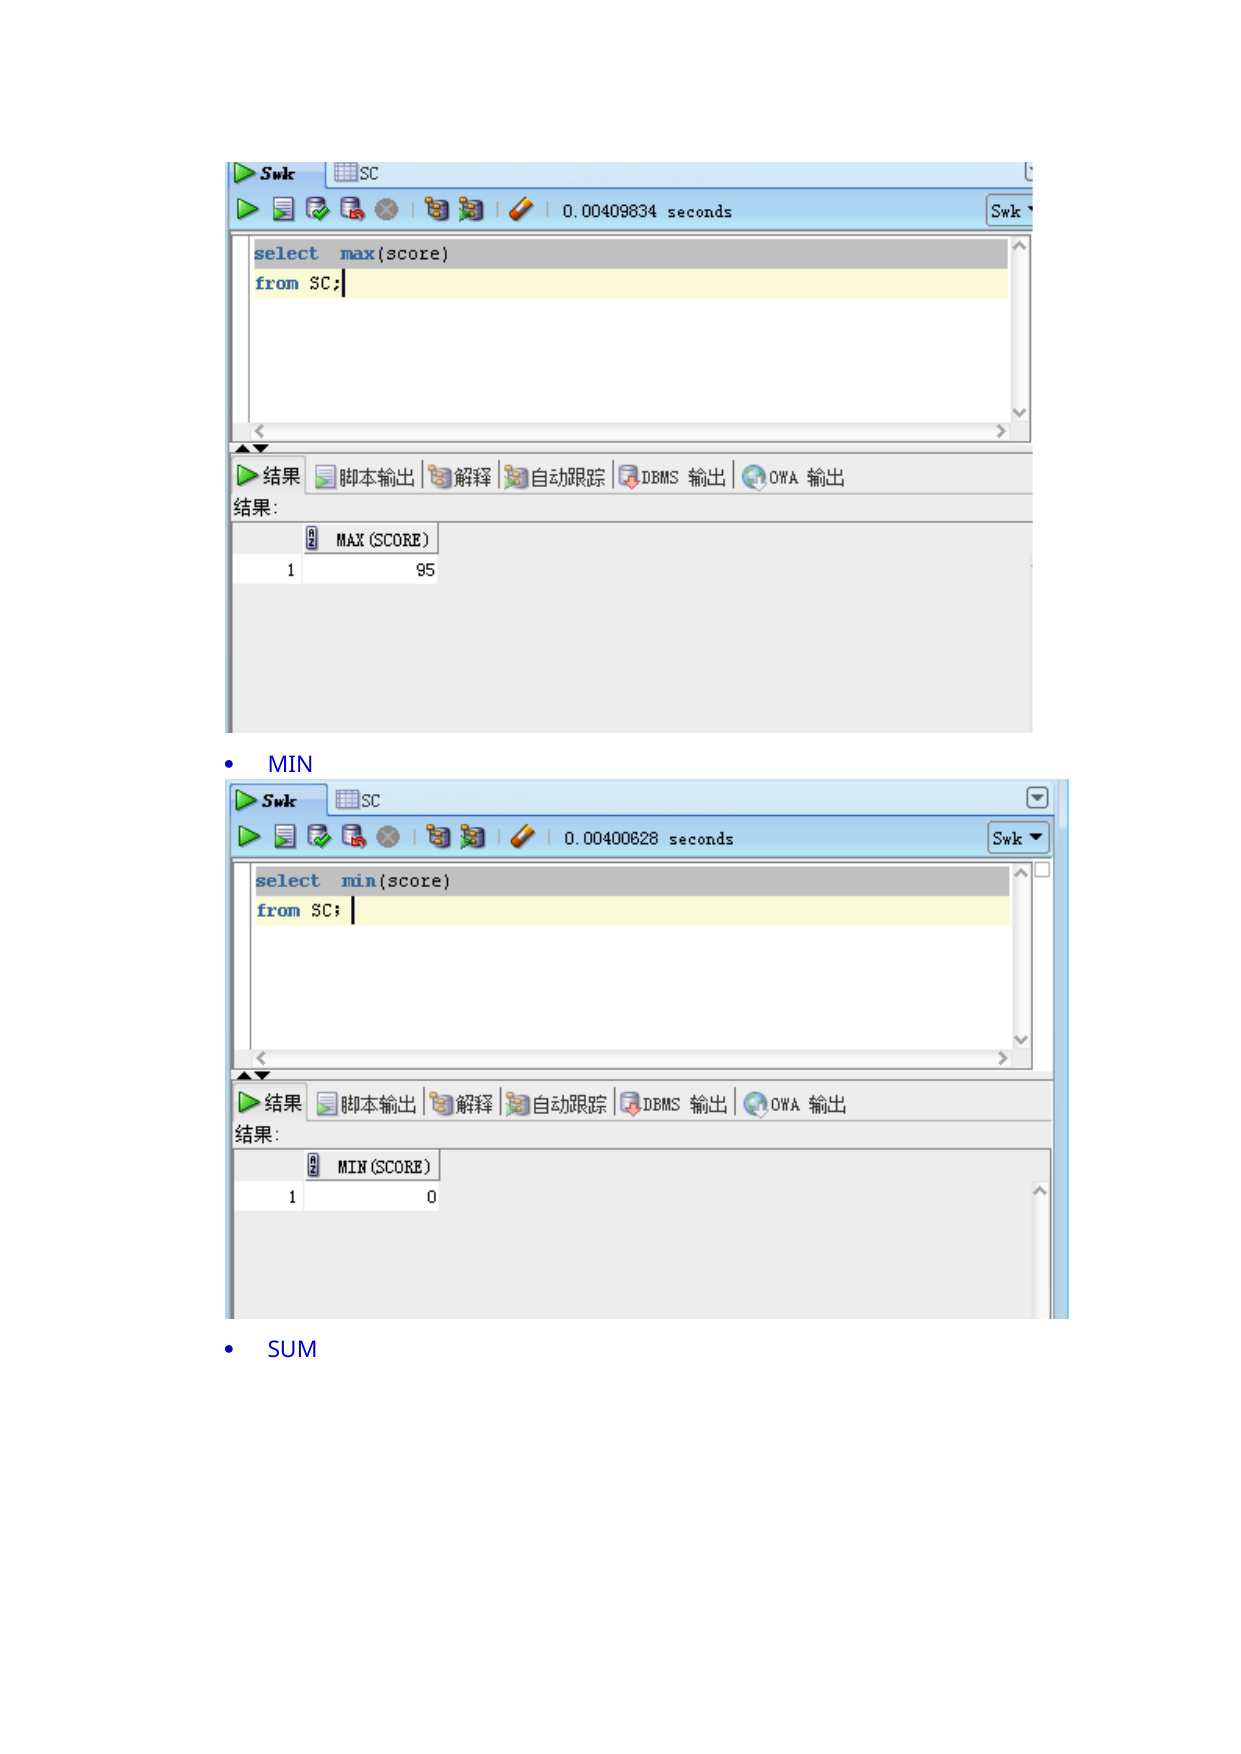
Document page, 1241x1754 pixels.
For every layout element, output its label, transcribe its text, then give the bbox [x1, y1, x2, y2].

list  MIN [225, 747, 1053, 779]
picture [225, 162, 1033, 733]
list  SUM [225, 1332, 1053, 1364]
picture [225, 779, 1069, 1319]
